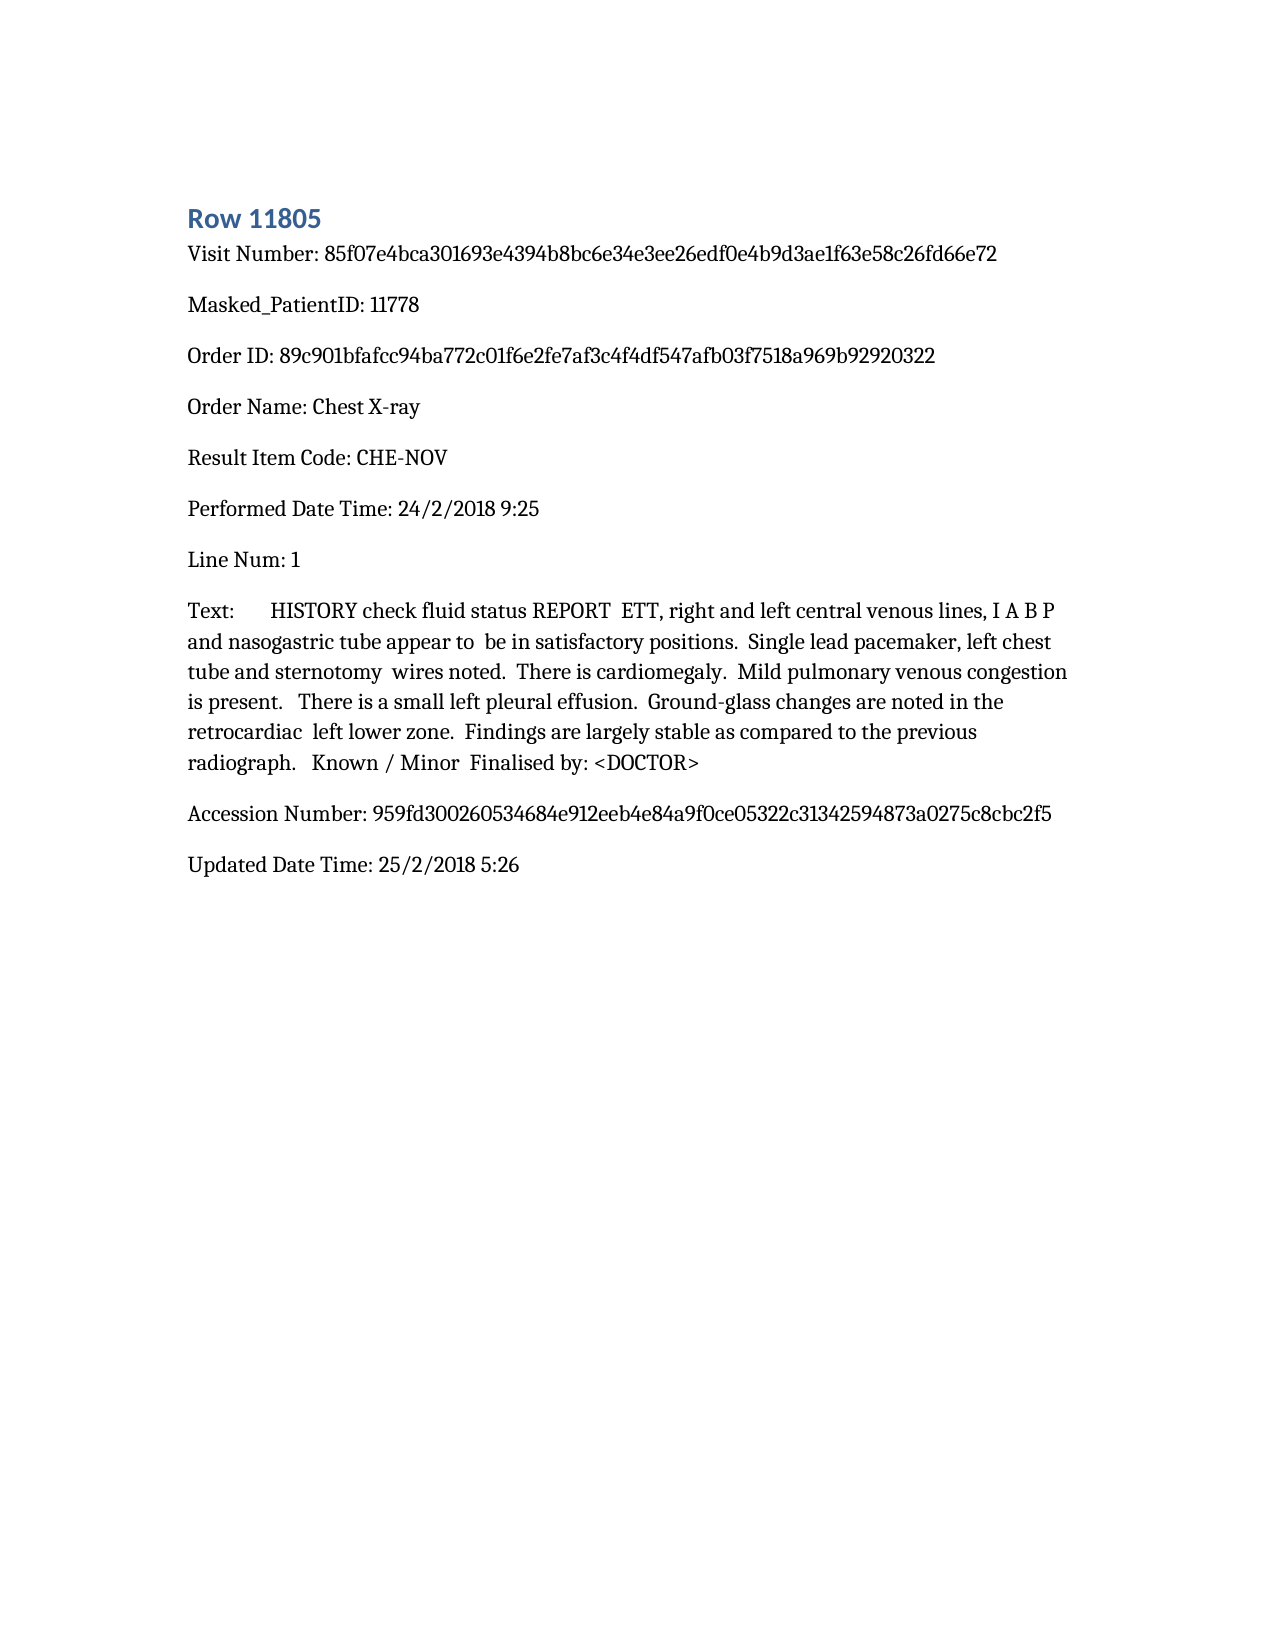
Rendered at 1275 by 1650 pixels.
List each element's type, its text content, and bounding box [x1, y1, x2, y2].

text Result Item Code: CHE-NOV [187, 445, 1087, 471]
text Line Num: 1 [187, 547, 1087, 573]
text Accession Number: 959fd300260534684e912eeb4e84a9f0ce05322c31342594873a0275c8cbc2f5 [187, 800, 1087, 827]
text Masked_PatientID: 11778 [187, 292, 1087, 318]
text Order ID: 89c901bfafcc94ba772c01f6e2fe7af3c4f4df547afb03f7518a969b92920322 [187, 343, 1087, 369]
text Order Name: Chest X-ray [187, 394, 1087, 420]
text Performed Date Time: 24/2/2018 9:25 [187, 496, 1087, 522]
subtitle Row 11805 [187, 200, 1087, 236]
text Updated Date Time: 25/2/2018 5:26 [187, 851, 1087, 878]
text Visit Number: 85f07e4bca301693e4394b8bc6e34e3ee26edf0e4b9d3ae1f63e58c26fd66e72 [187, 241, 1087, 267]
text Text: HISTORY check fluid status REPORT ETT, right and left central venous lines, I A B P and nasogastric tube appear to be in satisfactory positions. Single lead pacemaker, left chest tube and sternotomy wires noted. There is cardiomegaly. Mild pulmonary venous congestion is present. There is a small left pleural effusion. Ground-glass changes are noted in the retrocardiac left lower zone. Findings are largely stable as compared to the previous radiograph. Known / Minor Finalised by: <DOCTOR> [187, 598, 1087, 776]
